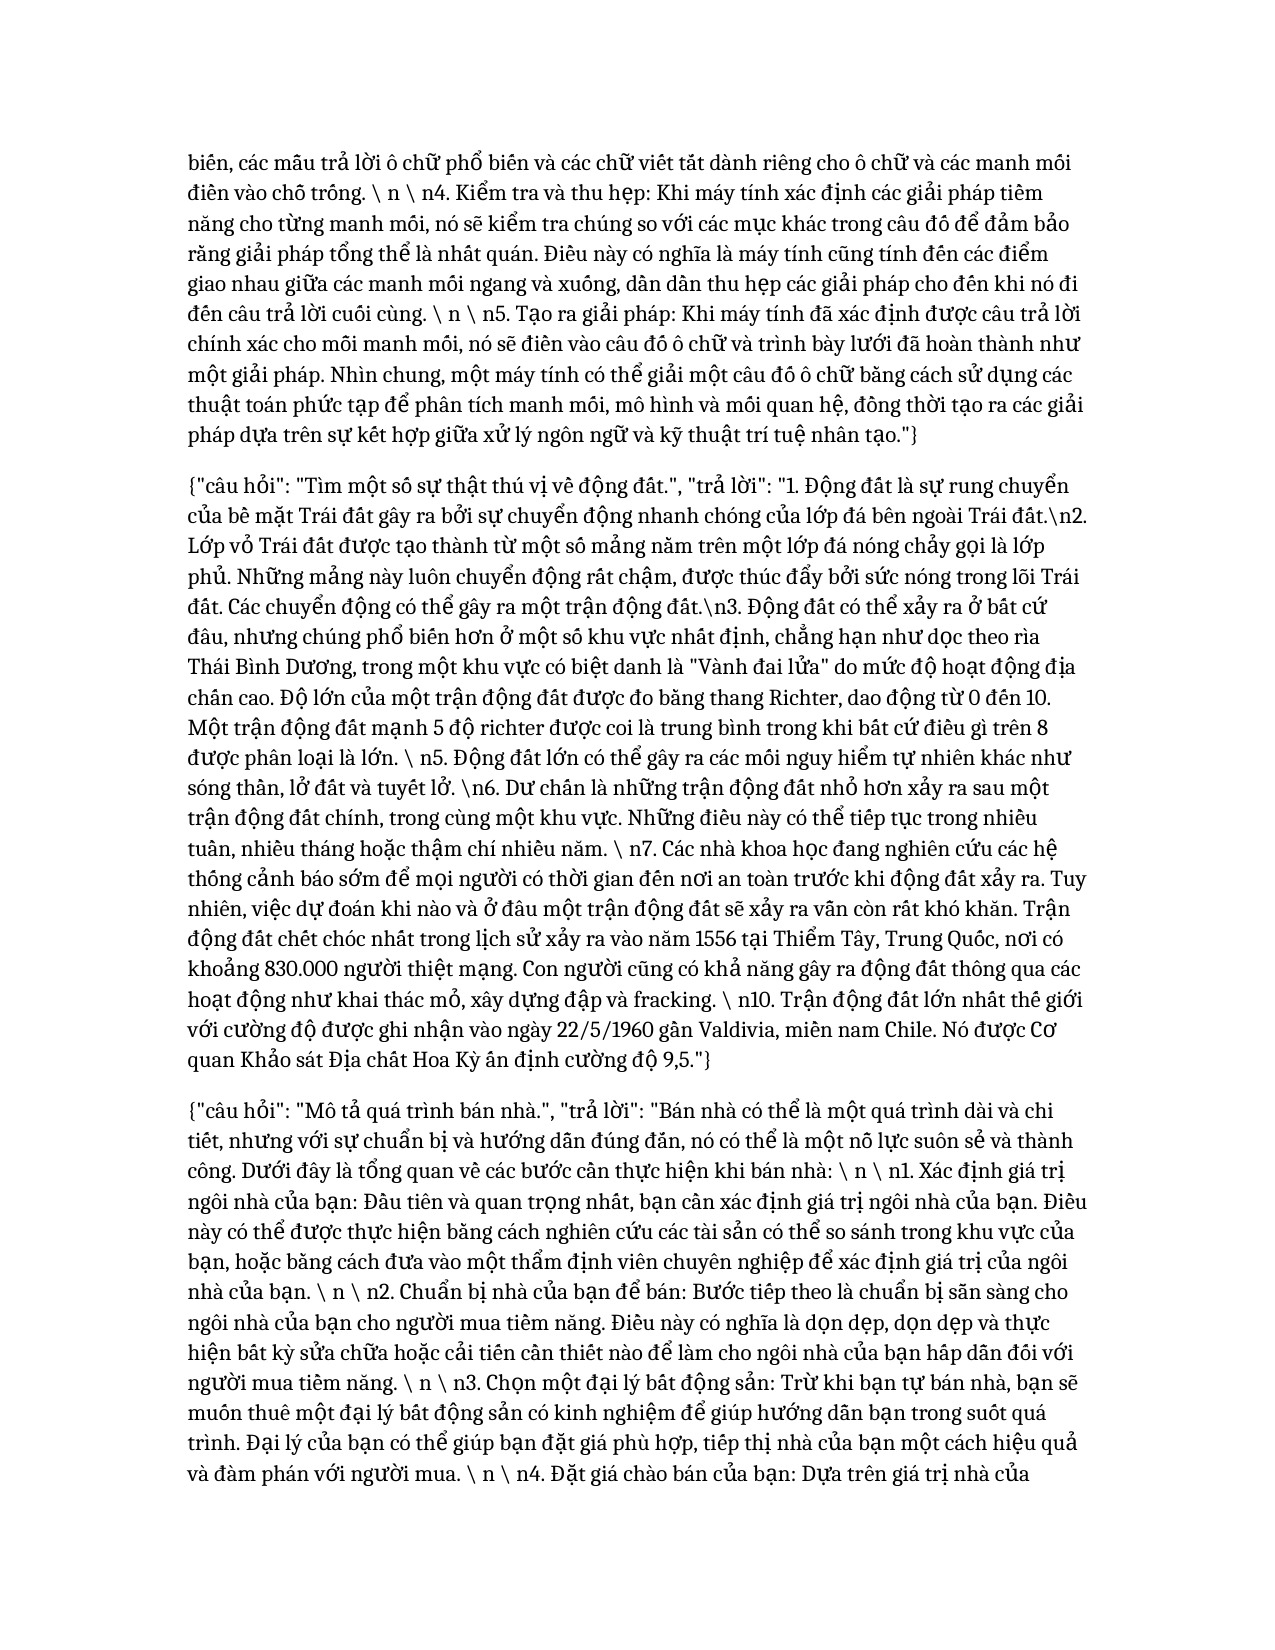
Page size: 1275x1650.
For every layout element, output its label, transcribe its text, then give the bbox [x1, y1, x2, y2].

text {"câu hỏi": "Tìm một số sự thật thú vị về động đất.", "trả lời": "1. Động đất là sự rung chuyển của bề mặt Trái đất gây ra bởi sự chuyển động nhanh chóng của lớp đá bên ngoài Trái đất.\n2. Lớp vỏ Trái đất được tạo thành từ một số mảng nằm trên một lớp đá nóng chảy gọi là lớp phủ. Những mảng này luôn chuyển động rất chậm, được thúc đẩy bởi sức nóng trong lõi Trái đất. Các chuyển động có thể gây ra một trận động đất.\n3. Động đất có thể xảy ra ở bất cứ đâu, nhưng chúng phổ biến hơn ở một số khu vực nhất định, chẳng hạn như dọc theo rìa Thái Bình Dương, trong một khu vực có biệt danh là "Vành đai lửa" do mức độ hoạt động địa chấn cao. Độ lớn của một trận động đất được đo bằng thang Richter, dao động từ 0 đến 10. Một trận động đất mạnh 5 độ richter được coi là trung bình trong khi bất cứ điều gì trên 8 được phân loại là lớn. \ n5. Động đất lớn có thể gây ra các mối nguy hiểm tự nhiên khác như sóng thần, lở đất và tuyết lở. \n6. Dư chấn là những trận động đất nhỏ hơn xảy ra sau một trận động đất chính, trong cùng một khu vực. Những điều này có thể tiếp tục trong nhiều tuần, nhiều tháng hoặc thậm chí nhiều năm. \ n7. Các nhà khoa học đang nghiên cứu các hệ thống cảnh báo sớm để mọi người có thời gian đến nơi an toàn trước khi động đất xảy ra. Tuy nhiên, việc dự đoán khi nào và ở đâu một trận động đất sẽ xảy ra vẫn còn rất khó khăn. Trận động đất chết chóc nhất trong lịch sử xảy ra vào năm 1556 tại Thiểm Tây, Trung Quốc, nơi có khoảng 830.000 người thiệt mạng. Con người cũng có khả năng gây ra động đất thông qua các hoạt động như khai thác mỏ, xây dựng đập và fracking. \ n10. Trận động đất lớn nhất thế giới với cường độ được ghi nhận vào ngày 22/5/1960 gần Valdivia, miền nam Chile. Nó được Cơ quan Khảo sát Địa chất Hoa Kỳ ấn định cường độ 9,5."} [187, 473, 1087, 1073]
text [187, 1098, 1087, 1487]
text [187, 150, 1087, 448]
